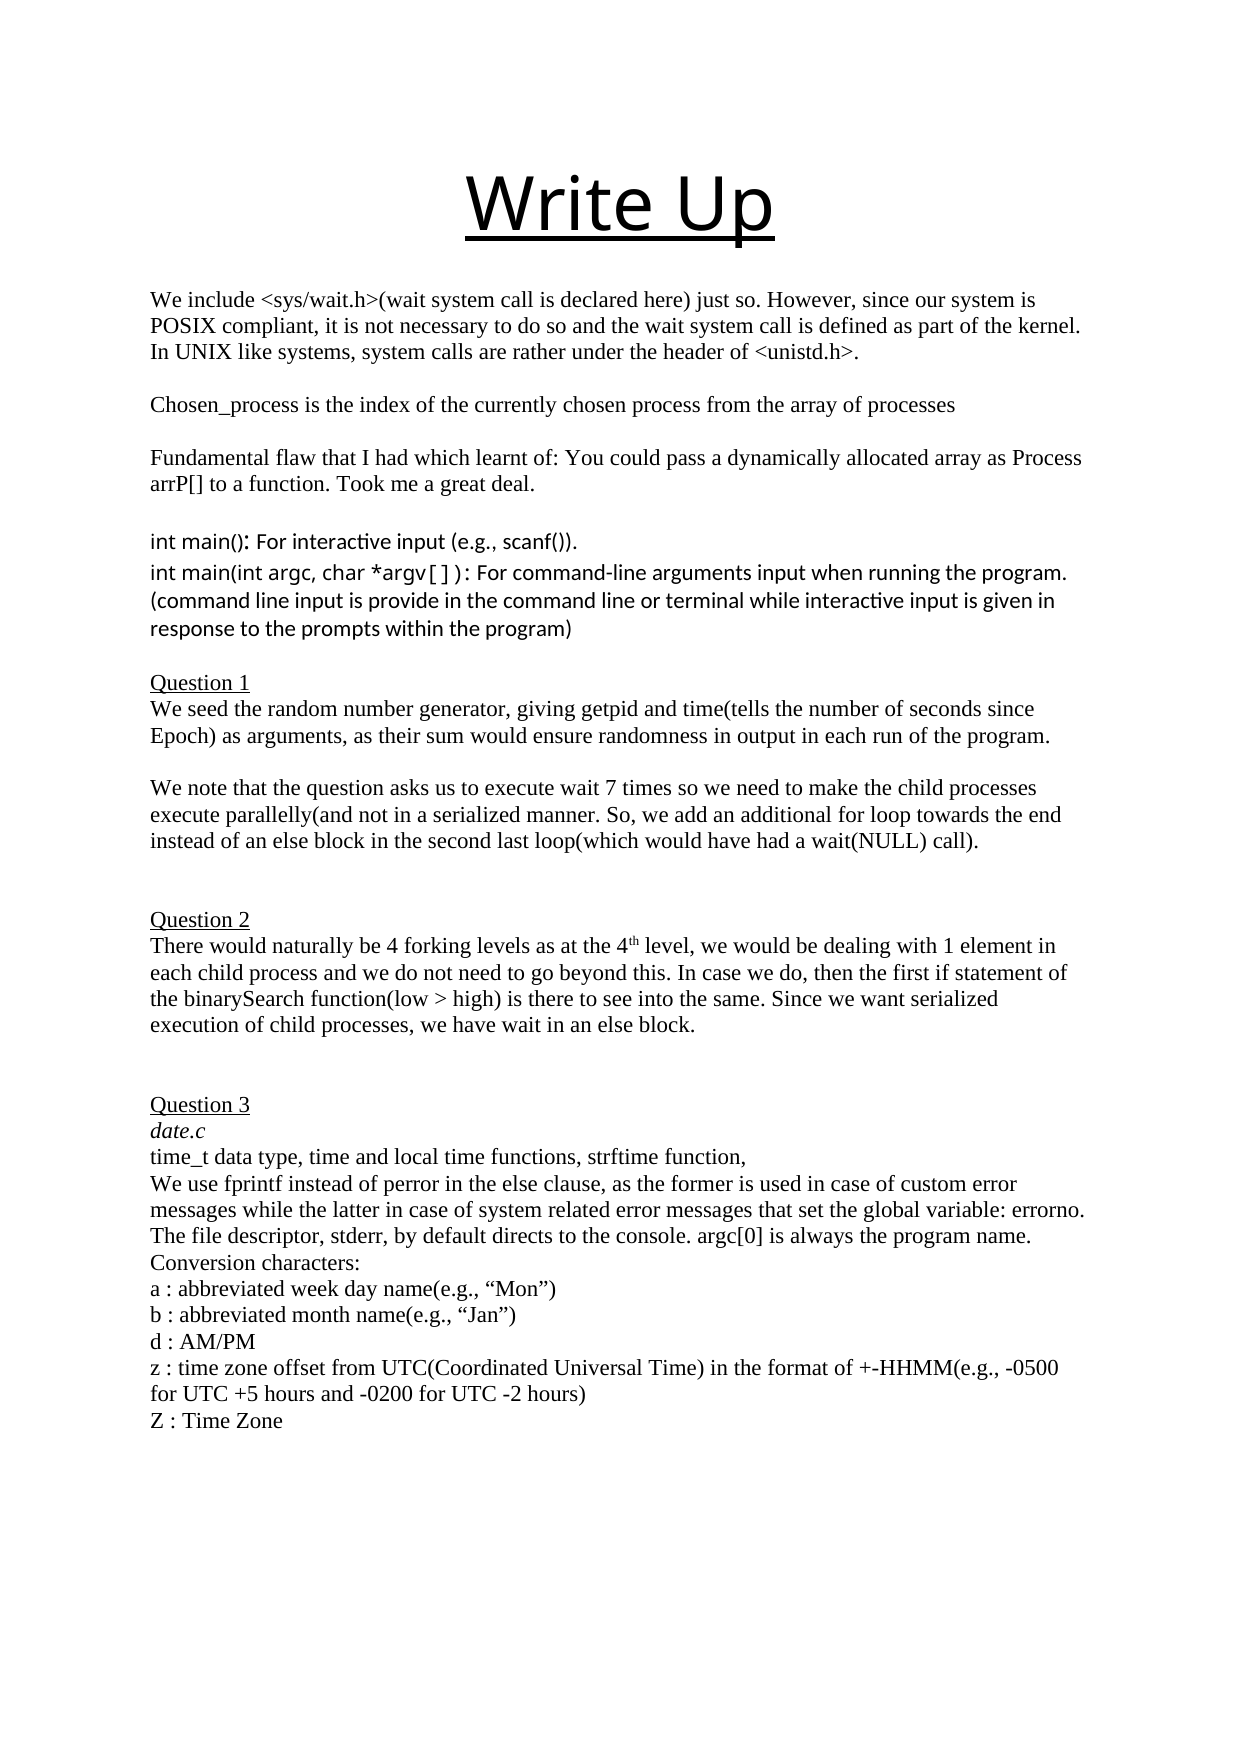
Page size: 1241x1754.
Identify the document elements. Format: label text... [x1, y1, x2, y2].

text date.c [150, 1117, 1090, 1143]
text Fundamental flaw that I had which learnt of: You could pass a dynamically allocated array as Process arrP[] to a function. Took me a great deal. [150, 444, 1090, 497]
text Chosen_process is the index of the currently chosen process from the array of processes [150, 391, 1090, 417]
text There would naturally be 4 forking levels as at the 4th level, we would be dealing with 1 element in each child process and we do not need to go beyond this. In case we do, then the first if statement of the binarySearch function(low > high) is there to see into the same. Since we want serialized execution of child processes, we have wait in an else block. [150, 932, 1090, 1038]
text Question 3 [150, 1091, 1090, 1117]
text Write Up [150, 150, 1090, 252]
text We include <sys/wait.h>(wait system call is declared here) just so. However, since our system is POSIX compliant, it is not necessary to do so and the wait system call is defined as part of the kernel. In UNIX like systems, system calls are rather under the header of <unistd.h>. [150, 286, 1090, 365]
text time_t data type, time and local time functions, strftime function, [150, 1143, 1090, 1170]
text We seed the random number generator, giving getpid and time(tells the number of seconds since Epoch) as arguments, as their sum would ensure randomness in output in each run of the program. [150, 695, 1090, 748]
text Conversion characters: [150, 1249, 1090, 1275]
text We use fprintf instead of perror in the else clause, as the former is used in case of custom error messages while the latter in case of system related error messages that set the global variable: errorno. The file descriptor, stderr, by default directs to the console. argc[0] is always the program name. [150, 1170, 1090, 1249]
text (command line input is provide in the command line or terminal while interactive input is given in response to the prompts within the program) [150, 587, 1090, 643]
text int main(): For interactive input (e.g., scanf()). [150, 523, 1090, 557]
text d : AM/PM [150, 1328, 1090, 1354]
text Z : Time Zone [150, 1407, 1090, 1433]
text a : abbreviated week day name(e.g., “Mon”) [150, 1275, 1090, 1301]
text z : time zone offset from UTC(Coordinated Universal Time) in the format of +-HHMM(e.g., -0500 for UTC +5 hours and -0200 for UTC -2 hours) [150, 1354, 1090, 1407]
text Question 2 [150, 906, 1090, 932]
text b : abbreviated month name(e.g., “Jan”) [150, 1301, 1090, 1328]
text We note that the question asks us to execute wait 7 times so we need to make the child processes execute parallelly(and not in a serialized manner. So, we add an additional for loop towards the end instead of an else block in the second last loop(which would have had a wait(NULL) call). [150, 774, 1090, 853]
text Question 1 [150, 669, 1090, 695]
text int main(int argc, char *argv[]): For command-line arguments input when running the program. [150, 557, 1090, 587]
